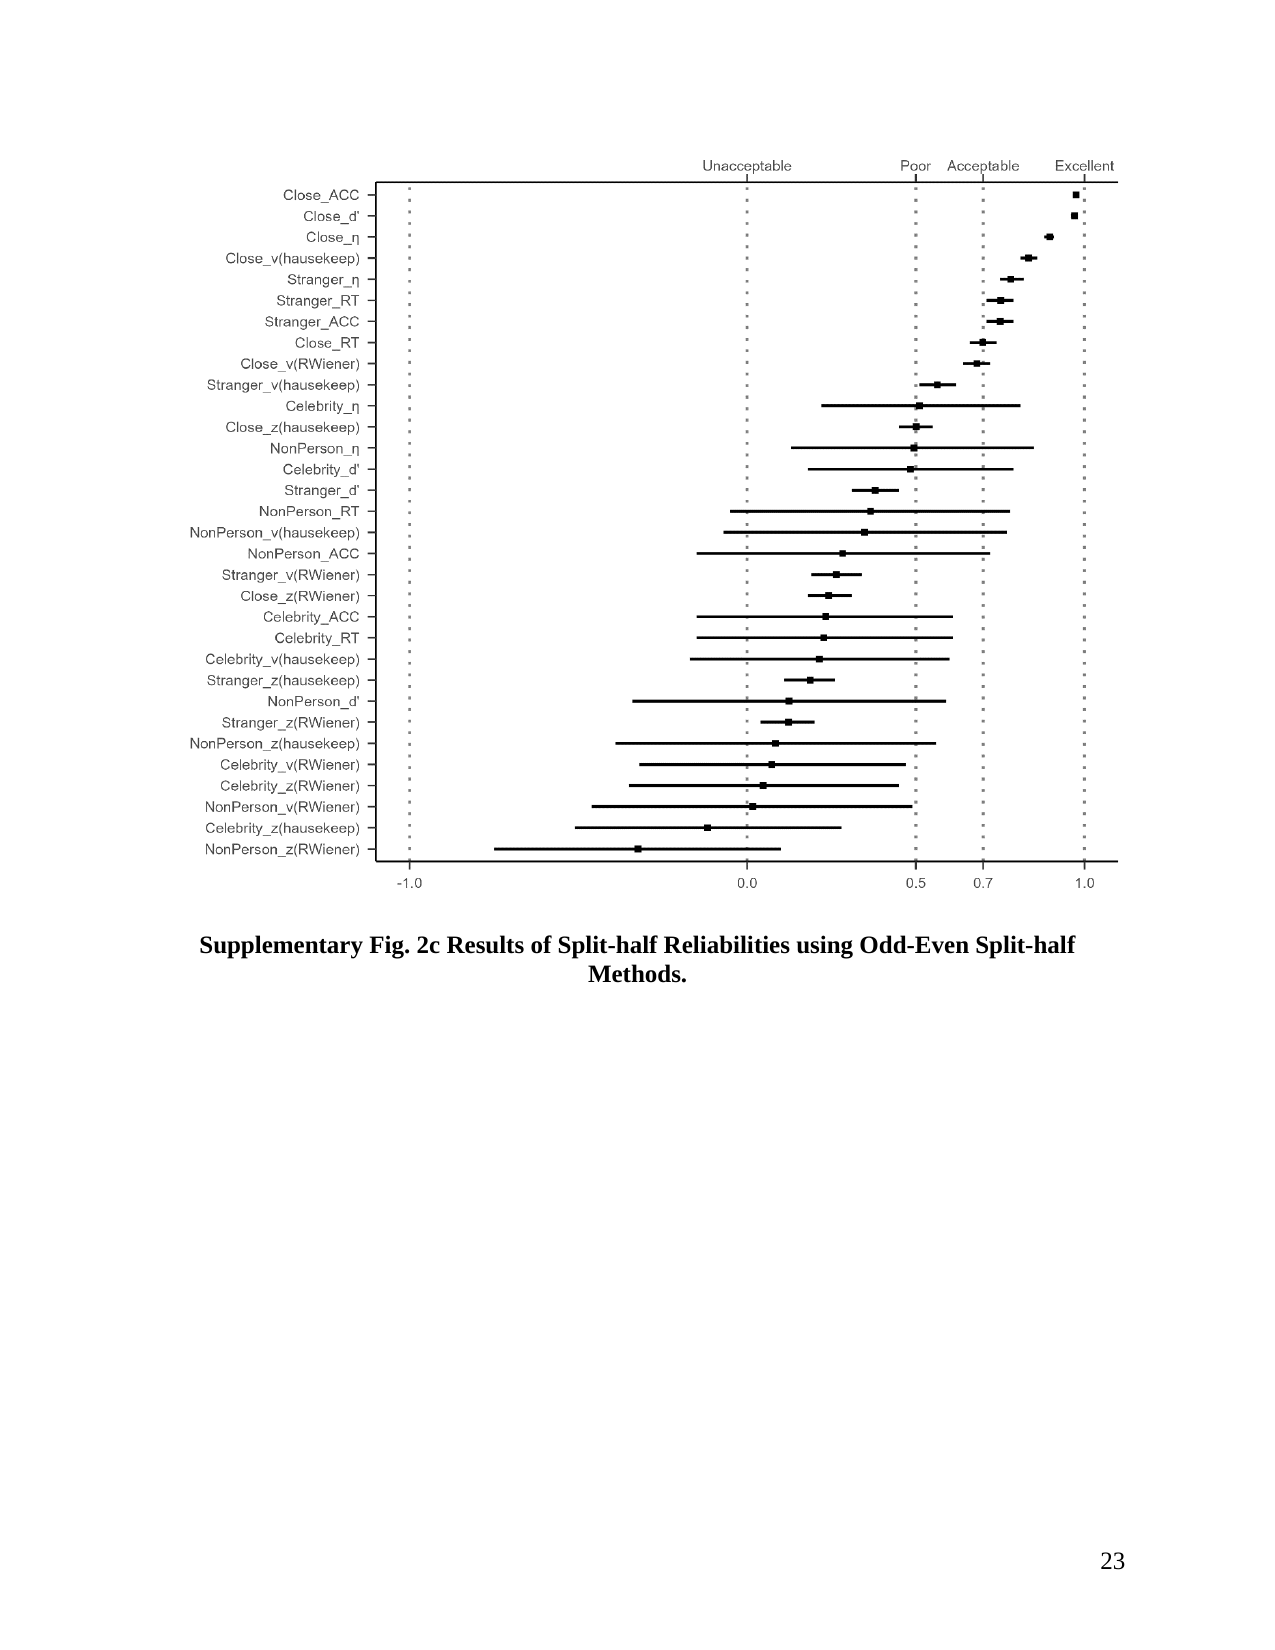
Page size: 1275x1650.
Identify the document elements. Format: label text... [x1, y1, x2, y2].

picture [150, 150, 1125, 930]
text Supplementary Fig. 2c Results of Split-half Reliabilities using Odd-Even Split-half Methods. [150, 930, 1125, 987]
